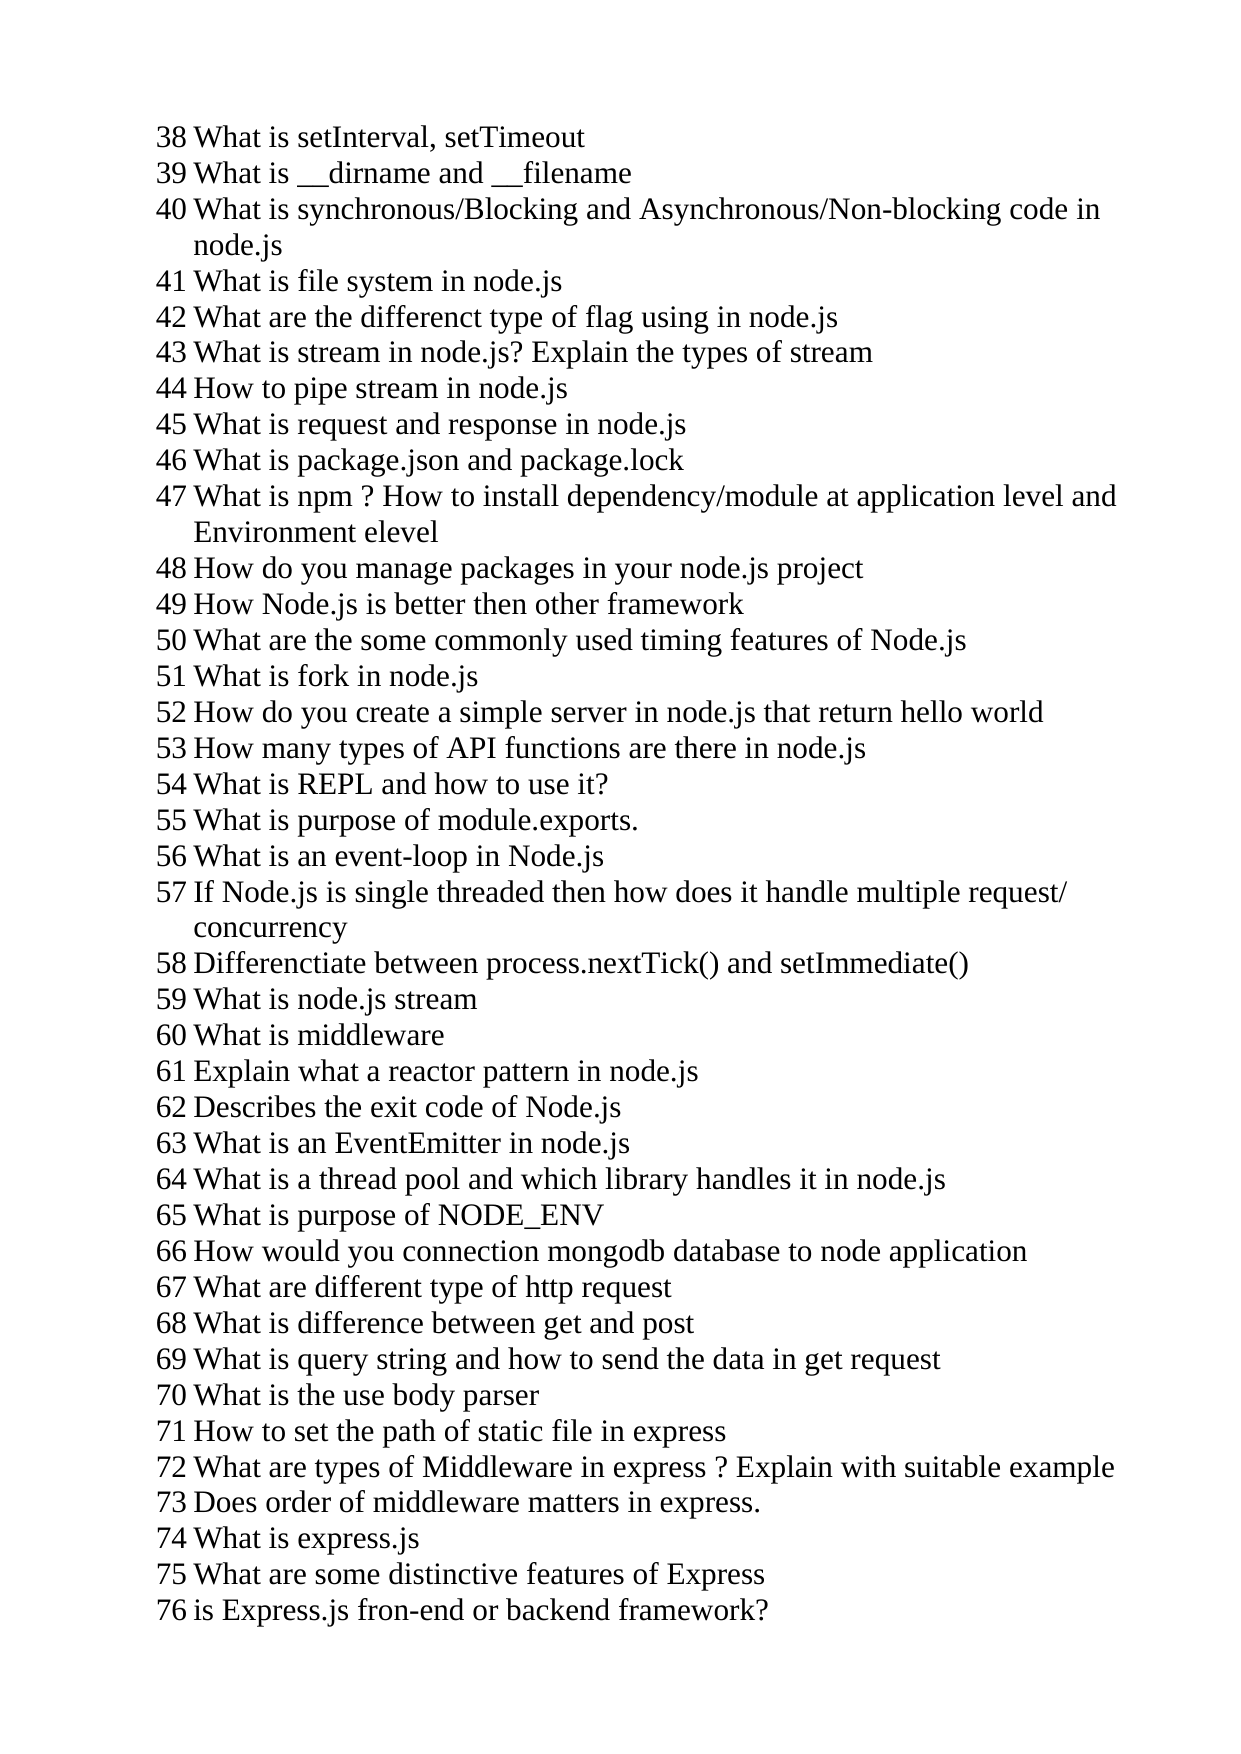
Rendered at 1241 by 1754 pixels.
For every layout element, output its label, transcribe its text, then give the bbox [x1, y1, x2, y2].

list What is query string and how to send the data in get request [156, 1340, 1122, 1376]
list What is difference between get and post [156, 1304, 1122, 1340]
list How to set the path of static file in express [156, 1412, 1122, 1448]
list What are types of Middleware in express ? Explain with suitable example [156, 1448, 1122, 1484]
list What is npm ? How to install dependency/module at application level and Environment elevel [156, 477, 1122, 549]
list What is stream in node.js? Explain the types of stream [156, 334, 1122, 370]
list If Node.js is single threaded then how does it handle multiple request/ concurrency [156, 873, 1122, 945]
list What is the use body parser [156, 1376, 1122, 1412]
list What is synchronous/Blocking and Asynchronous/Non-blocking code in node.js [156, 190, 1122, 262]
list Describes the exit code of Node.js [156, 1088, 1122, 1124]
list What is setInterval, setTimeout [156, 118, 1122, 154]
list What is package.json and package.lock [156, 442, 1122, 477]
list What is request and response in node.js [156, 406, 1122, 442]
list How would you connection mongodb database to node application [156, 1232, 1122, 1268]
list How to pipe stream in node.js [156, 370, 1122, 406]
list How many types of API functions are there in node.js [156, 729, 1122, 765]
list How do you manage packages in your node.js project [156, 549, 1122, 585]
list What is a thread pool and which library handles it in node.js [156, 1160, 1122, 1196]
list What is middleware [156, 1017, 1122, 1052]
list Differenctiate between process.nextTick() and setImmediate() [156, 945, 1122, 981]
list What is node.js stream [156, 981, 1122, 1017]
list What is fork in node.js [156, 657, 1122, 693]
list Does order of middleware matters in express. [156, 1484, 1122, 1520]
list What is an event-loop in Node.js [156, 837, 1122, 873]
list What are different type of http request [156, 1268, 1122, 1304]
list What is purpose of module.exports. [156, 801, 1122, 837]
list How Node.js is better then other framework [156, 585, 1122, 621]
list What is __dirname and __filename [156, 154, 1122, 190]
list What is an EventEmitter in node.js [156, 1124, 1122, 1160]
list is Express.js fron-end or backend framework? [156, 1592, 1122, 1627]
list What are the differenct type of flag using in node.js [156, 298, 1122, 334]
list How do you create a simple server in node.js that return hello world [156, 693, 1122, 729]
list What is express.js [156, 1520, 1122, 1556]
list What is file system in node.js [156, 262, 1122, 298]
list What is REPL and how to use it? [156, 765, 1122, 801]
list What is purpose of NODE_ENV [156, 1196, 1122, 1232]
list What are the some commonly used timing features of Node.js [156, 621, 1122, 657]
list What are some distinctive features of Express [156, 1556, 1122, 1592]
list Explain what a reactor pattern in node.js [156, 1052, 1122, 1088]
